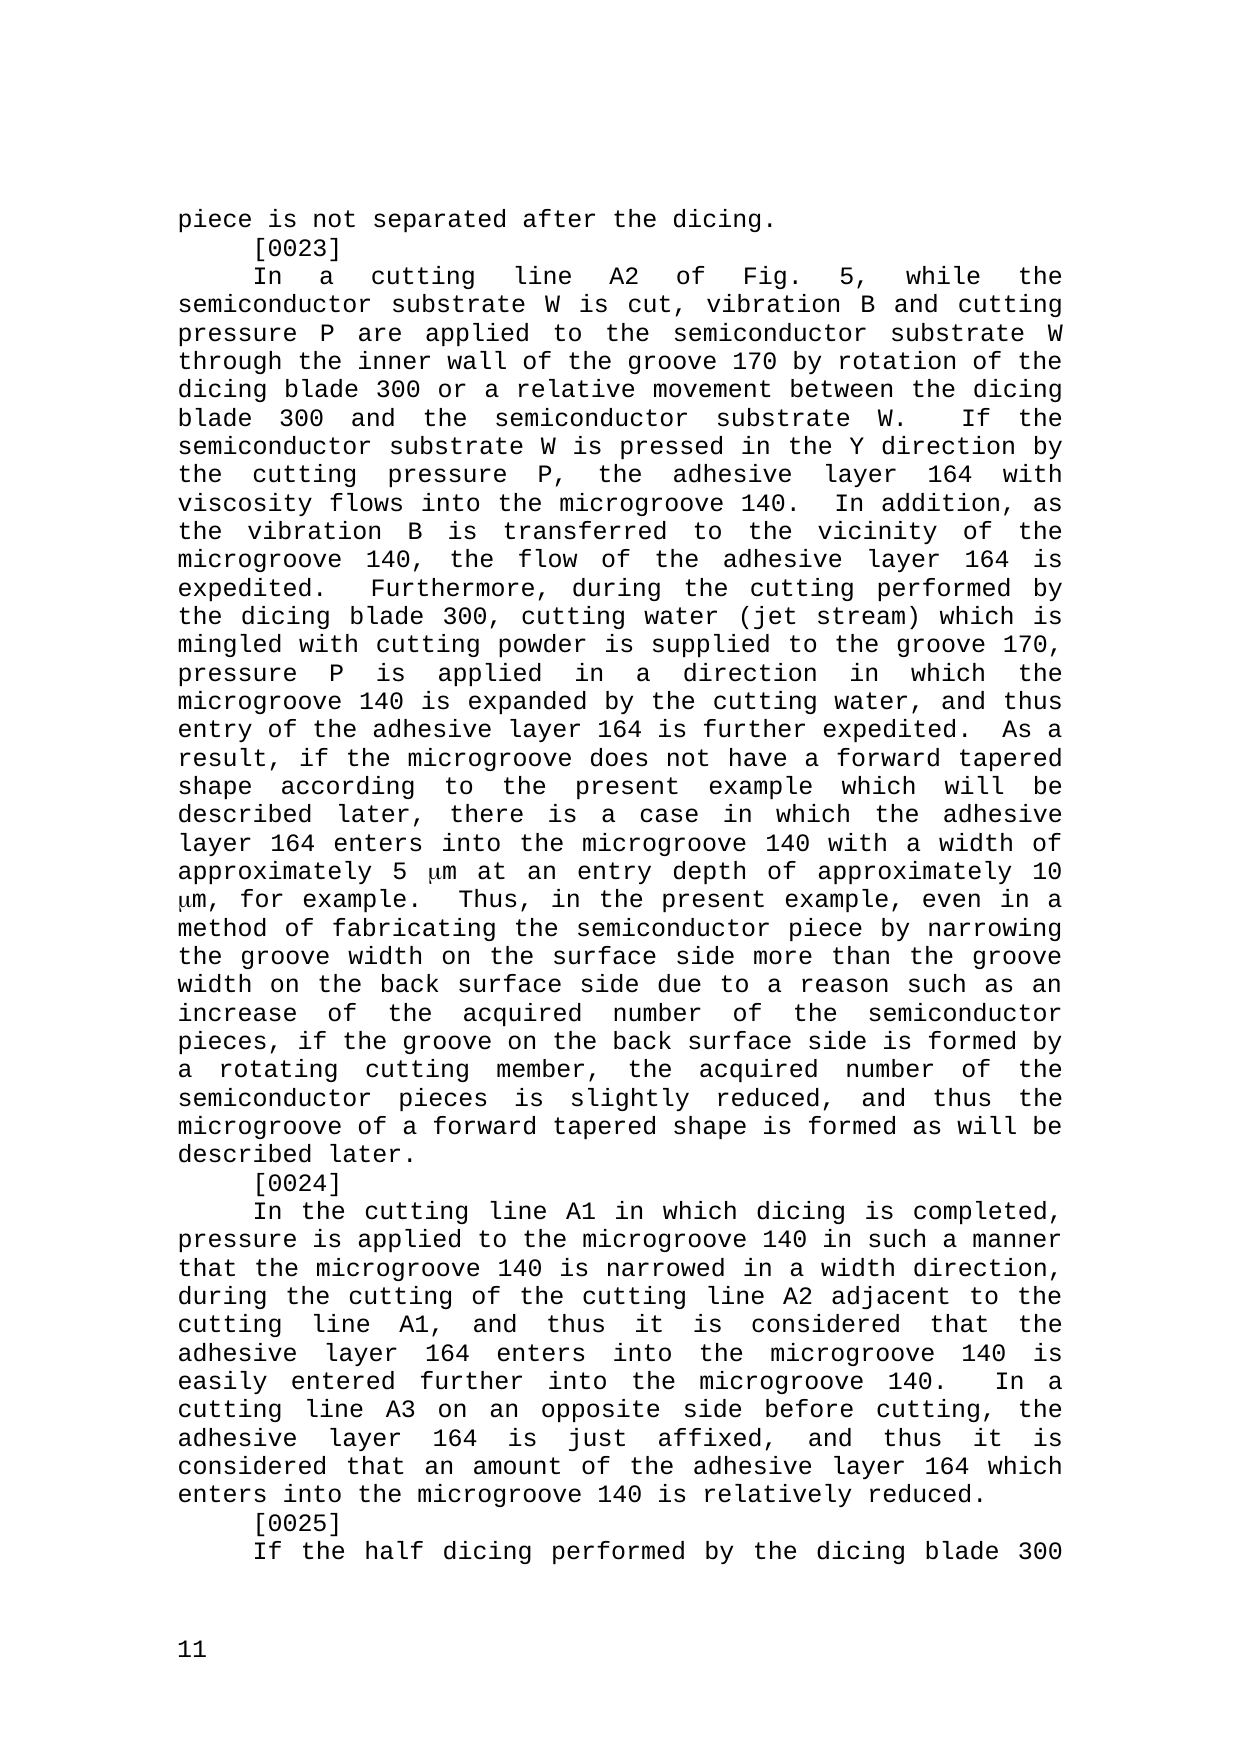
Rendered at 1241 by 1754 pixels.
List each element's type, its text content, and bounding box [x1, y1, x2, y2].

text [177, 207, 1063, 235]
text [0023] [177, 235, 1063, 263]
text [0024] [177, 1170, 1063, 1198]
text [0025] [177, 1510, 1063, 1538]
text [177, 1538, 1063, 1567]
text In a cutting line A2 of Fig. 5, while the semiconductor substrate W is cut, vibration B and cutting pressure P are applied to the semiconductor substrate W through the inner wall of the groove 170 by rotation of the dicing blade 300 or a relative movement between the dicing blade 300 and the semiconductor substrate W. If the semiconductor substrate W is pressed in the Y direction by the cutting pressure P, the adhesive layer 164 with viscosity flows into the microgroove 140. In addition, as the vibration B is transferred to the vicinity of the microgroove 140, the flow of the adhesive layer 164 is expedited. Furthermore, during the cutting performed by the dicing blade 300, cutting water (jet stream) which is mingled with cutting powder is supplied to the groove 170, pressure P is applied in a direction in which the microgroove 140 is expanded by the cutting water, and thus entry of the adhesive layer 164 is further expedited. As a result, if the microgroove does not have a forward tapered shape according to the present example which will be described later, there is a case in which the adhesive layer 164 enters into the microgroove 140 with a width of approximately 5 mm at an entry depth of approximately 10 mm, for example. Thus, in the present example, even in a method of fabricating the semiconductor piece by narrowing the groove width on the surface side more than the groove width on the back surface side due to a reason such as an increase of the acquired number of the semiconductor pieces, if the groove on the back surface side is formed by a rotating cutting member, the acquired number of the semiconductor pieces is slightly reduced, and thus the microgroove of a forward tapered shape is formed as will be described later. [177, 263, 1063, 1170]
text In the cutting line A1 in which dicing is completed, pressure is applied to the microgroove 140 in such a manner that the microgroove 140 is narrowed in a width direction, during the cutting of the cutting line A2 adjacent to the cutting line A1, and thus it is considered that the adhesive layer 164 enters into the microgroove 140 is easily entered further into the microgroove 140. In a cutting line A3 on an opposite side before cutting, the adhesive layer 164 is just affixed, and thus it is considered that an amount of the adhesive layer 164 which enters into the microgroove 140 is relatively reduced. [177, 1198, 1063, 1510]
